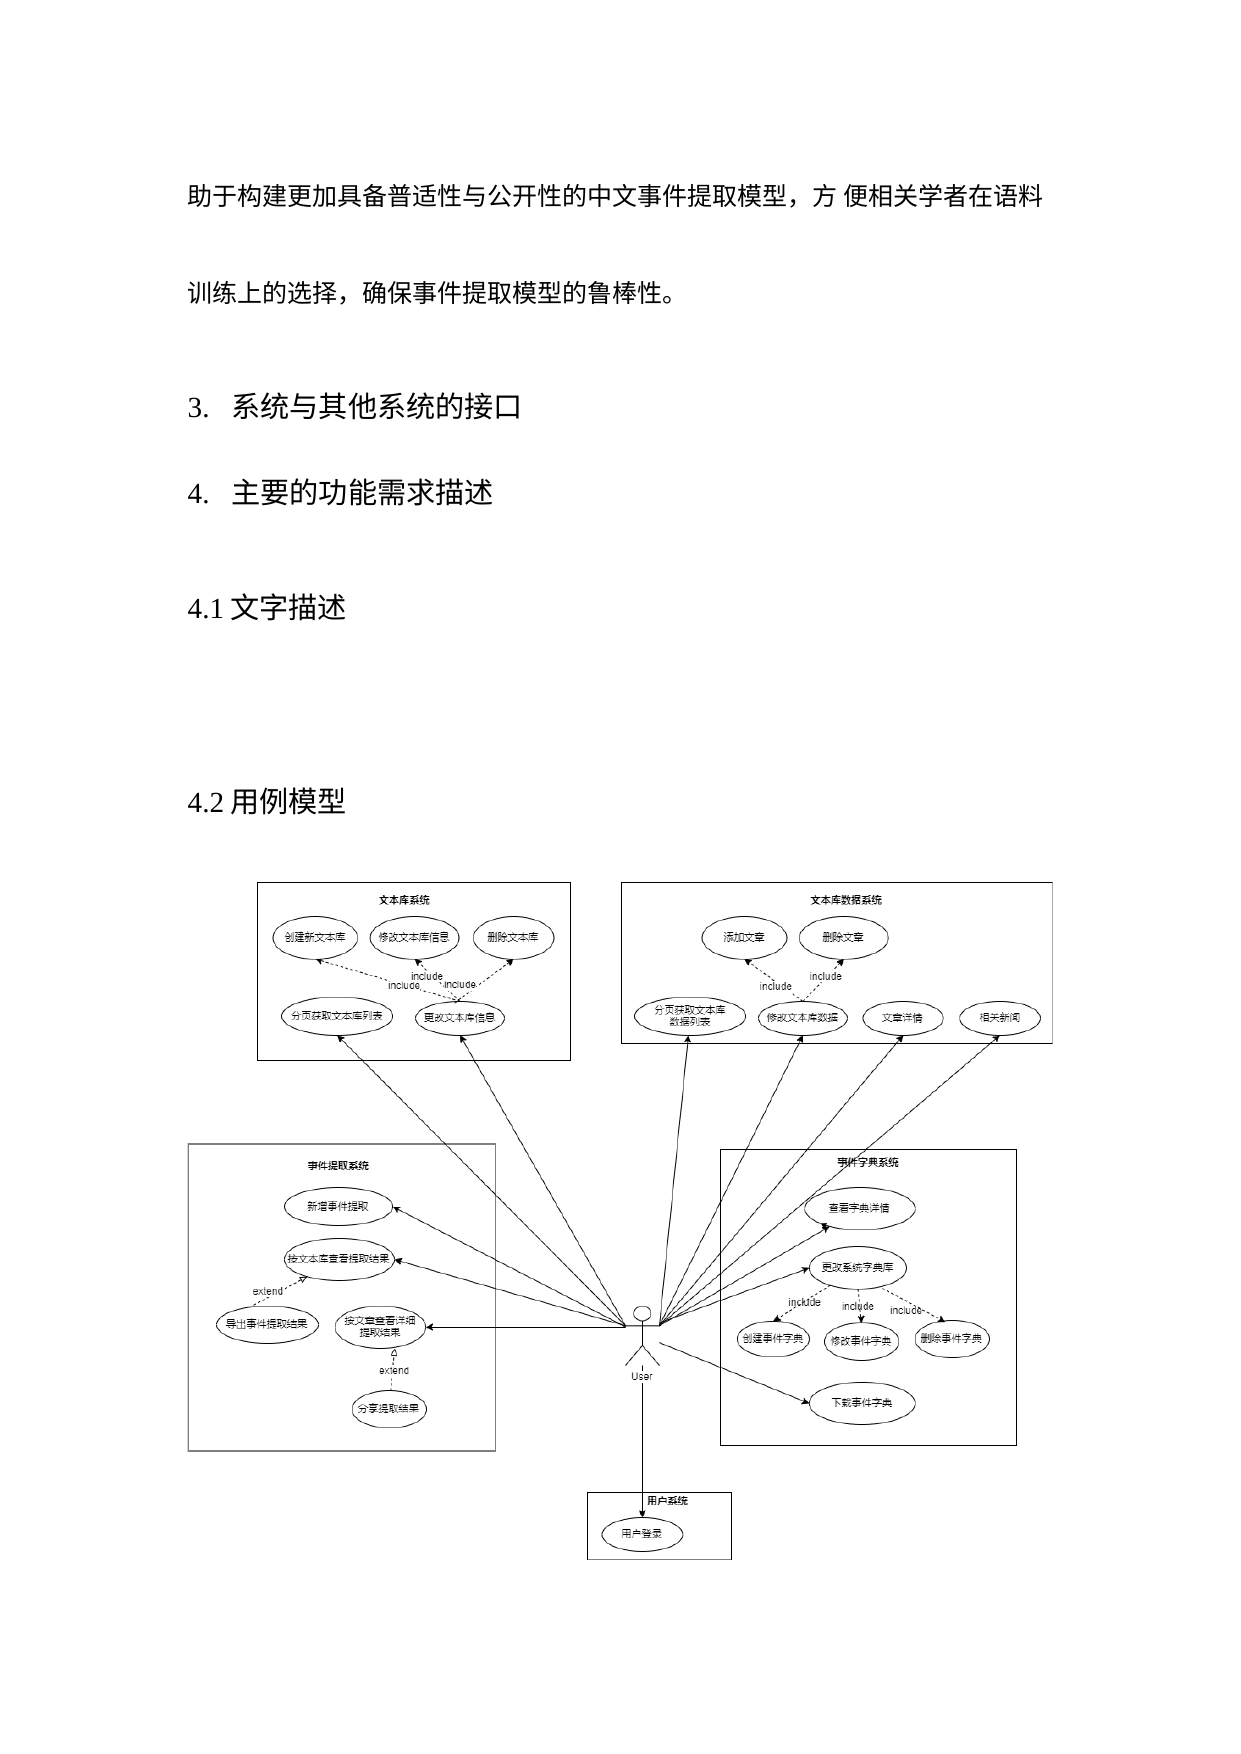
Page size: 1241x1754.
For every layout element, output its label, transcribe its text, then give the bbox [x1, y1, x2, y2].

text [187, 162, 1053, 324]
text 4.2用例模型 [187, 796, 1053, 861]
text 4.1文字描述 [187, 602, 1053, 667]
list 主要的功能需求描述 [187, 487, 1053, 552]
list 系统与其他系统的接口 [187, 372, 1053, 437]
